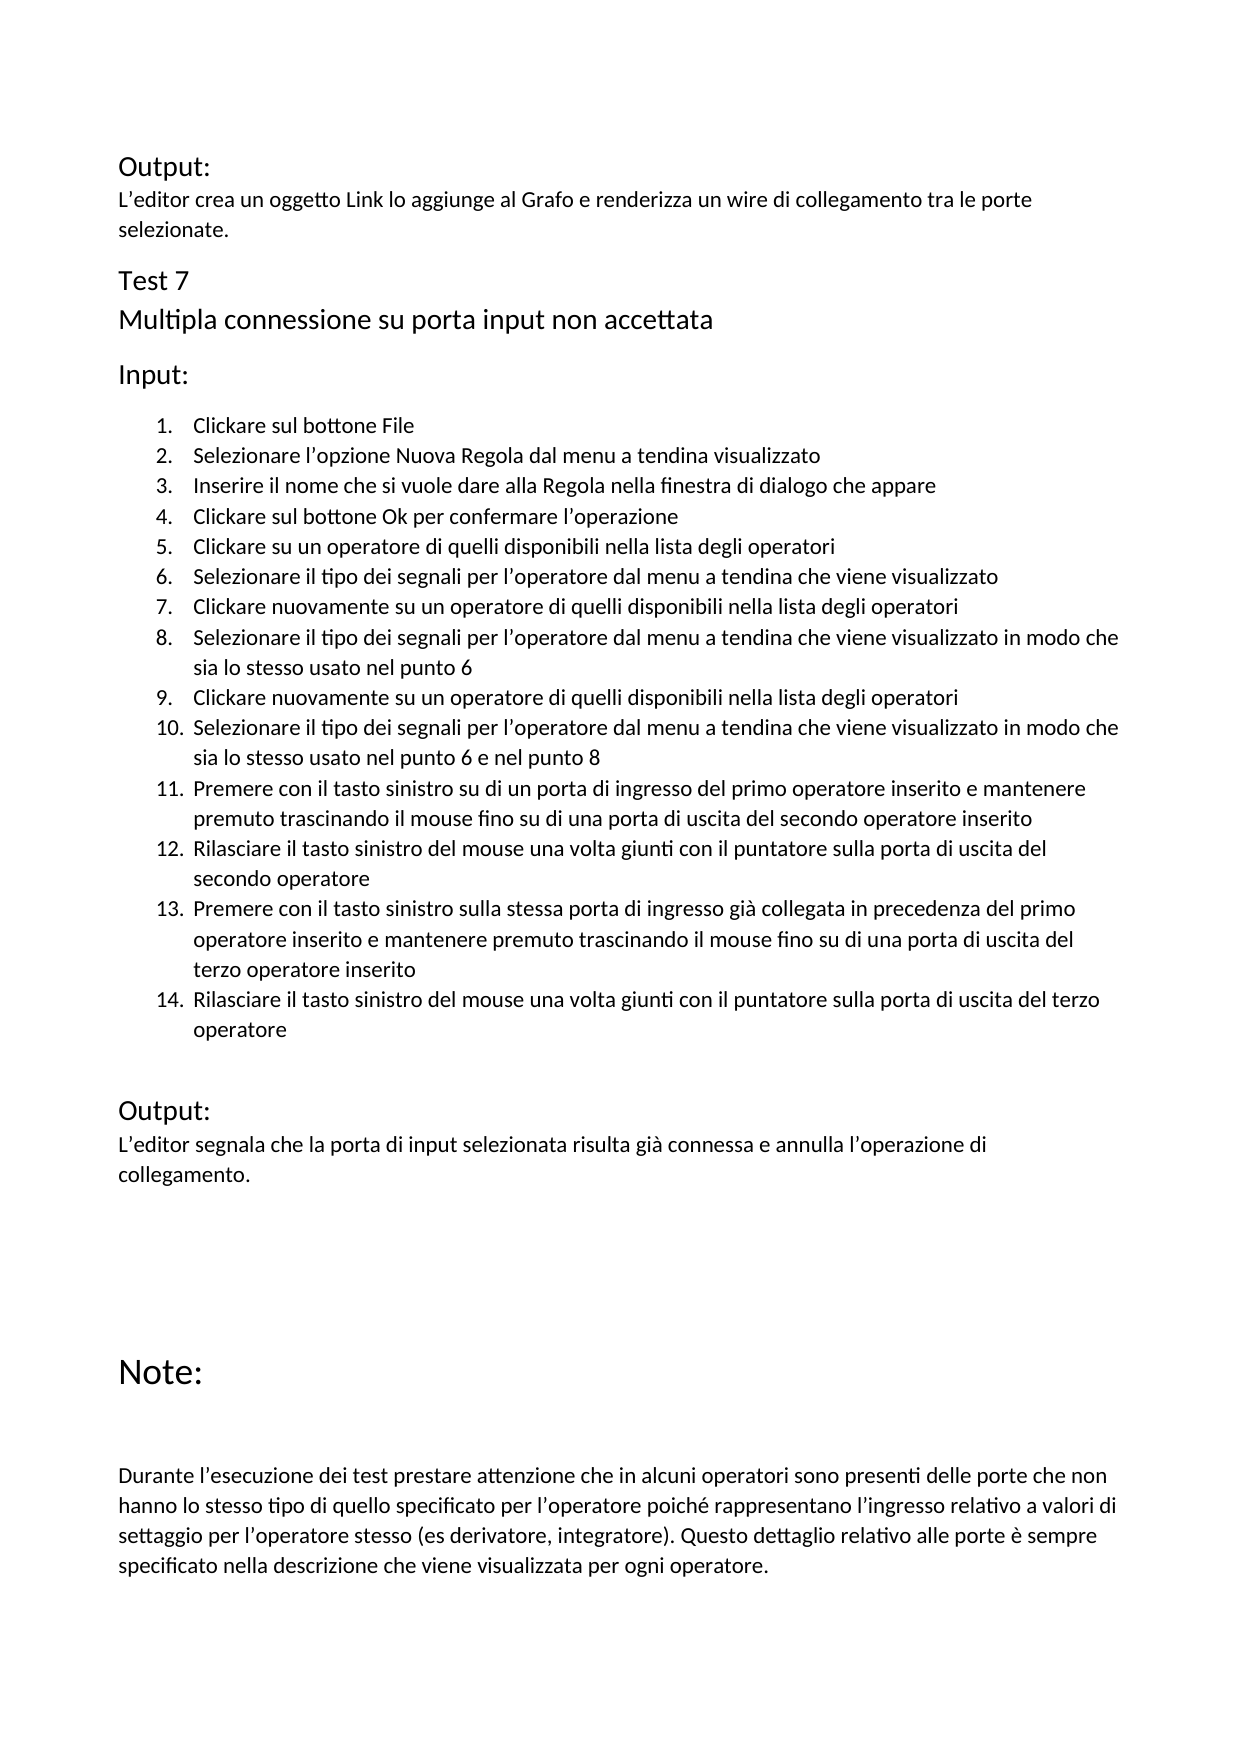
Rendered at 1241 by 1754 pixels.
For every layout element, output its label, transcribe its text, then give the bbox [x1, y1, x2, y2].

list Rilasciare il tasto sinistro del mouse una volta giunti con il puntatore sulla porta di uscita del secondo operatore [156, 834, 1122, 892]
text Output: L’editor crea un oggetto Link lo aggiunge al Grafo e renderizza un wire di collegamento tra le porte selezionate. [118, 148, 1122, 244]
list Selezionare il tipo dei segnali per l’operatore dal menu a tendina che viene visualizzato in modo che sia lo stesso usato nel punto 6 e nel punto 8 [156, 713, 1122, 771]
text Output: L’editor segnala che la porta di input selezionata risulta già connessa e annulla l’operazione di collegamento. [118, 1092, 1122, 1188]
text Note: [118, 1348, 1122, 1394]
list Clickare nuovamente su un operatore di quelli disponibili nella lista degli operatori [156, 683, 1122, 711]
list Premere con il tasto sinistro su di un porta di ingresso del primo operatore inserito e mantenere premuto trascinando il mouse fino su di una porta di uscita del secondo operatore inserito [156, 774, 1122, 832]
list Premere con il tasto sinistro sulla stessa porta di ingresso già collegata in precedenza del primo operatore inserito e mantenere premuto trascinando il mouse fino su di una porta di uscita del terzo operatore inserito [156, 894, 1122, 983]
text Input: [118, 356, 1122, 392]
list Clickare su un operatore di quelli disponibili nella lista degli operatori [156, 532, 1122, 560]
list Inserire il nome che si vuole dare alla Regola nella finestra di dialogo che appare [156, 472, 1122, 499]
list Selezionare il tipo dei segnali per l’operatore dal menu a tendina che viene visualizzato [156, 562, 1122, 590]
list Rilasciare il tasto sinistro del mouse una volta giunti con il puntatore sulla porta di uscita del terzo operatore [156, 985, 1122, 1043]
text Test 7 Multipla connessione su porta input non accettata [118, 262, 1122, 337]
text Durante l’esecuzione dei test prestare attenzione che in alcuni operatori sono presenti delle porte che non hanno lo stesso tipo di quello specificato per l’operatore poiché rappresentano l’ingresso relativo a valori di settaggio per l’operatore stesso (es derivatore, integratore). Questo dettaglio relativo alle porte è sempre specificato nella descrizione che viene visualizzata per ogni operatore. [118, 1461, 1122, 1579]
list Clickare sul bottone File [156, 411, 1122, 439]
list Selezionare l’opzione Nuova Regola dal menu a tendina visualizzato [156, 441, 1122, 469]
list Selezionare il tipo dei segnali per l’operatore dal menu a tendina che viene visualizzato in modo che sia lo stesso usato nel punto 6 [156, 623, 1122, 681]
list Clickare sul bottone Ok per confermare l’operazione [156, 502, 1122, 530]
list Clickare nuovamente su un operatore di quelli disponibili nella lista degli operatori [156, 592, 1122, 620]
